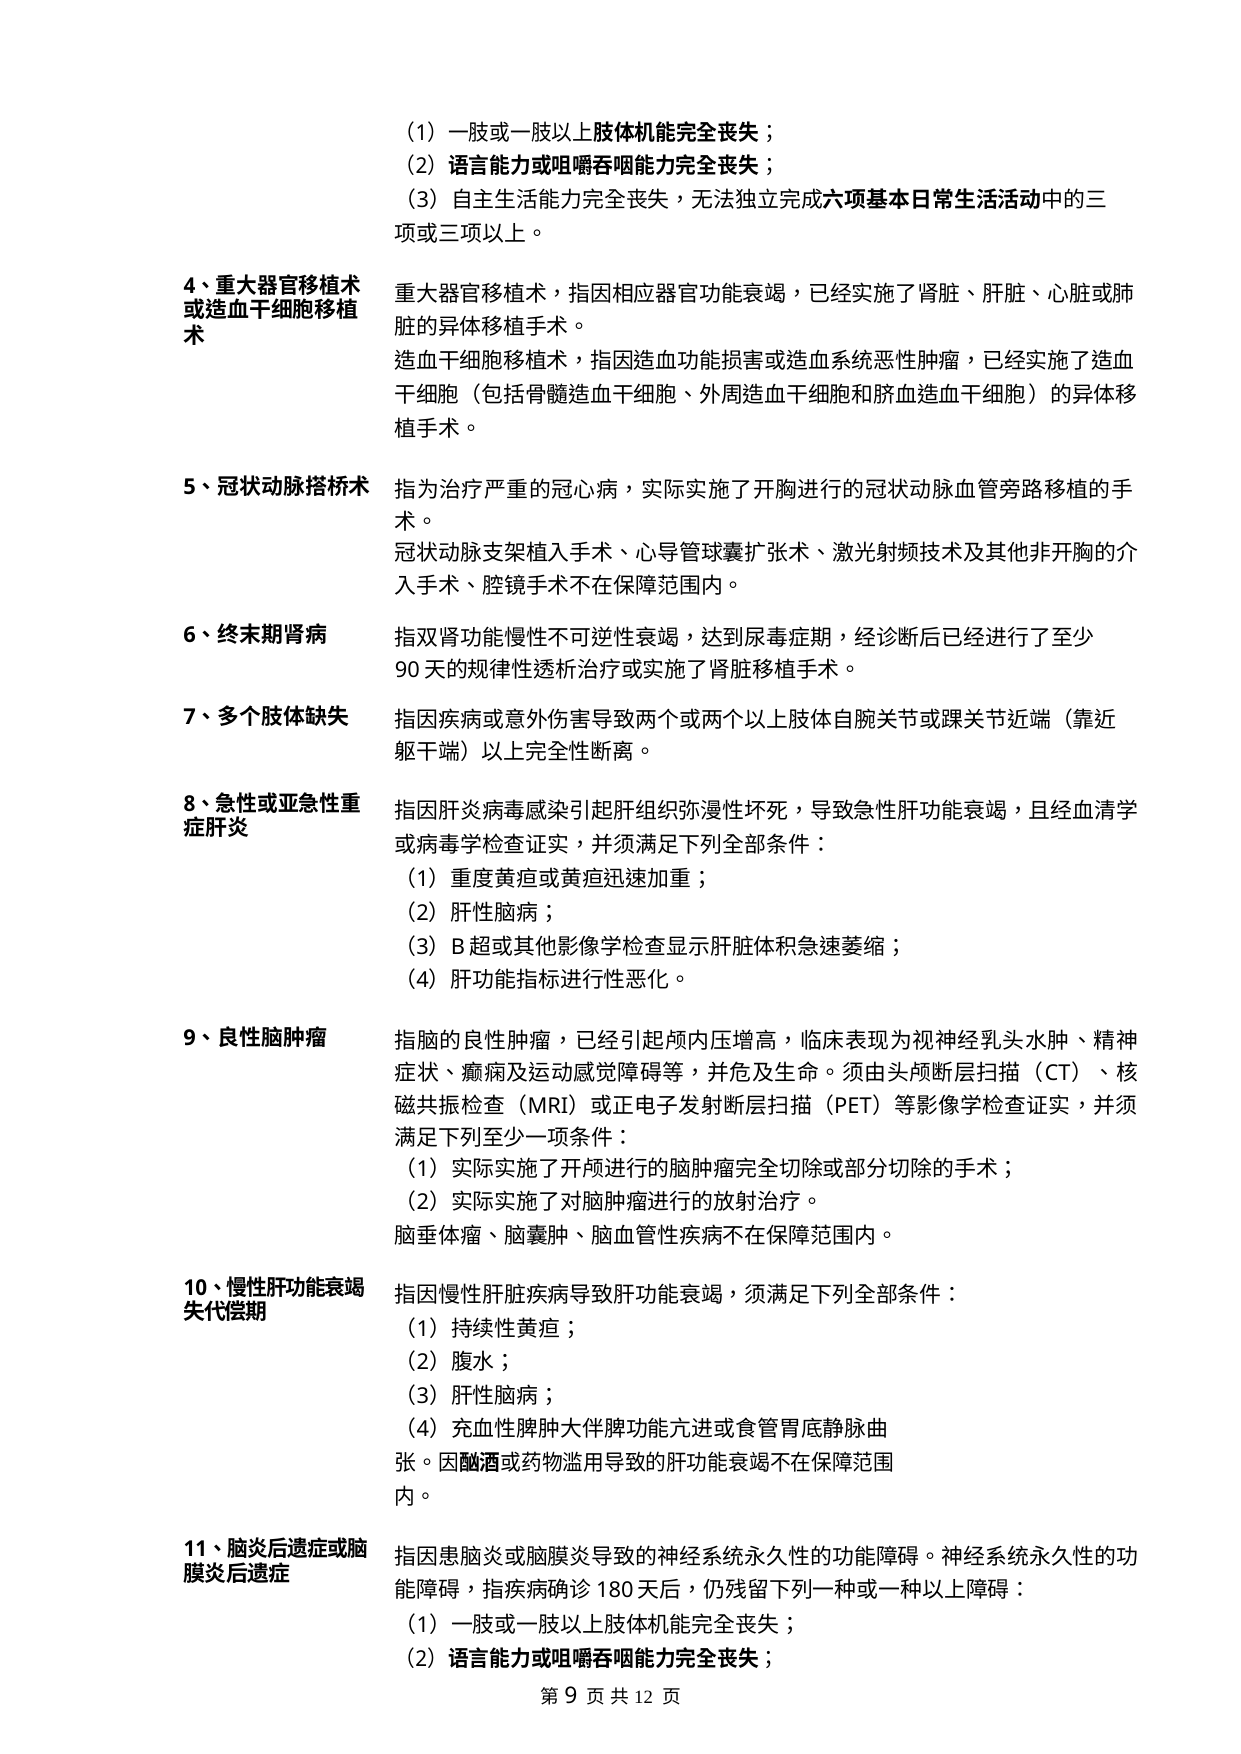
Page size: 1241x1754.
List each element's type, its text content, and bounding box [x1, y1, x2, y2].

text 造血干细胞移植术，指因造血功能损害或造血系统恶性肿瘤，已经实施了造血干细胞（包括骨髓造血干细胞、外周造血干细胞和脐血造血干细胞）的异体移植手术。 [394, 346, 1138, 443]
text （3）自主生活能力完全丧失，无法独立完成六项基本日常生活活动中的三项或三项以上。 [394, 184, 1129, 247]
subtitle 4、重大器官移植术或造血干细胞移植术 [183, 273, 371, 349]
text 指因肝炎病毒感染引起肝组织弥漫性坏死，导致急性肝功能衰竭，且经血清学或病毒学检查证实，并须满足下列全部条件： [394, 795, 1142, 859]
text 脑垂体瘤、脑囊肿、脑血管性疾病不在保障范围内。 [394, 1220, 1148, 1250]
subtitle 10、慢性肝功能衰竭失代偿期 [183, 1275, 372, 1326]
text （1）一肢或一肢以上肢体机能完全丧失； [394, 1609, 1148, 1639]
text 指因患脑炎或脑膜炎导致的神经系统永久性的功能障碍。神经系统永久性的功能障碍，指疾病确诊180天后，仍残留下列一种或一种以上障碍： [394, 1541, 1142, 1604]
text （2）肝性脑病； [394, 897, 1148, 927]
text （4）肝功能指标进行性恶化。 [394, 964, 1148, 994]
subtitle 11、脑炎后遗症或脑膜炎后遗症 [183, 1537, 372, 1587]
text 指因慢性肝脏疾病导致肝功能衰竭，须满足下列全部条件： [394, 1279, 1148, 1309]
text （2）腹水； [394, 1346, 1148, 1376]
text （2）语言能力或咀嚼吞咽能力完全丧失； [394, 1642, 1148, 1672]
text 6、终末期肾病 指双肾功能慢性不可逆性衰竭，达到尿毒症期，经诊断后已经进行了至少 90天的规律性透析治疗或实施了肾脏移植手术。 [183, 619, 1123, 684]
text （1）实际实施了开颅进行的脑肿瘤完全切除或部分切除的手术； [394, 1153, 1148, 1182]
text （1）一肢或一肢以上肢体机能完全丧失； [394, 117, 1148, 146]
text （1）重度黄疸或黄疸迅速加重； [394, 863, 1148, 893]
subtitle 8、急性或亚急性重症肝炎 [183, 791, 371, 842]
text 重大器官移植术，指因相应器官功能衰竭，已经实施了肾脏、肝脏、心脏或肺脏的异体移植手术。 [394, 277, 1138, 341]
text （2）语言能力或咀嚼吞咽能力完全丧失； [394, 150, 1148, 180]
text （3）肝性脑病； [394, 1380, 1148, 1410]
text 5、冠状动脉搭桥术 指为治疗严重的冠心病，实际实施了开胸进行的冠状动脉血管旁路移植的手 术。 [183, 471, 1138, 536]
text 7、多个肢体缺失 指因疾病或意外伤害导致两个或两个以上肢体自腕关节或踝关节近端（靠近躯干端）以上完全性断离。 [183, 701, 1138, 766]
text （2）实际实施了对脑肿瘤进行的放射治疗。 [394, 1186, 1148, 1216]
text 冠状动脉支架植入手术、心导管球囊扩张术、激光射频技术及其他非开胸的介入手术、腔镜手术不在保障范围内。 [394, 536, 1142, 600]
text （1）持续性黄疸； [394, 1313, 1148, 1343]
text （4）充血性脾肿大伴脾功能亢进或食管胃底静脉曲张。因酗酒或药物滥用导致的肝功能衰竭不在保障范围内。 [394, 1413, 931, 1511]
text （3）B超或其他影像学检查显示肝脏体积急速萎缩； [394, 931, 1148, 961]
text 9、良性脑肿瘤 指脑的良性肿瘤，已经引起颅内压增高，临床表现为视神经乳头水肿、精神症状、癫痫及运动感觉障碍等，并危及生命。须由头颅断层扫描（CT）、核磁共振检查（MRI）或正电子发射断层扫描（PET）等影像学检查证实，并须满足下列至少一项条件： [183, 1022, 1138, 1152]
